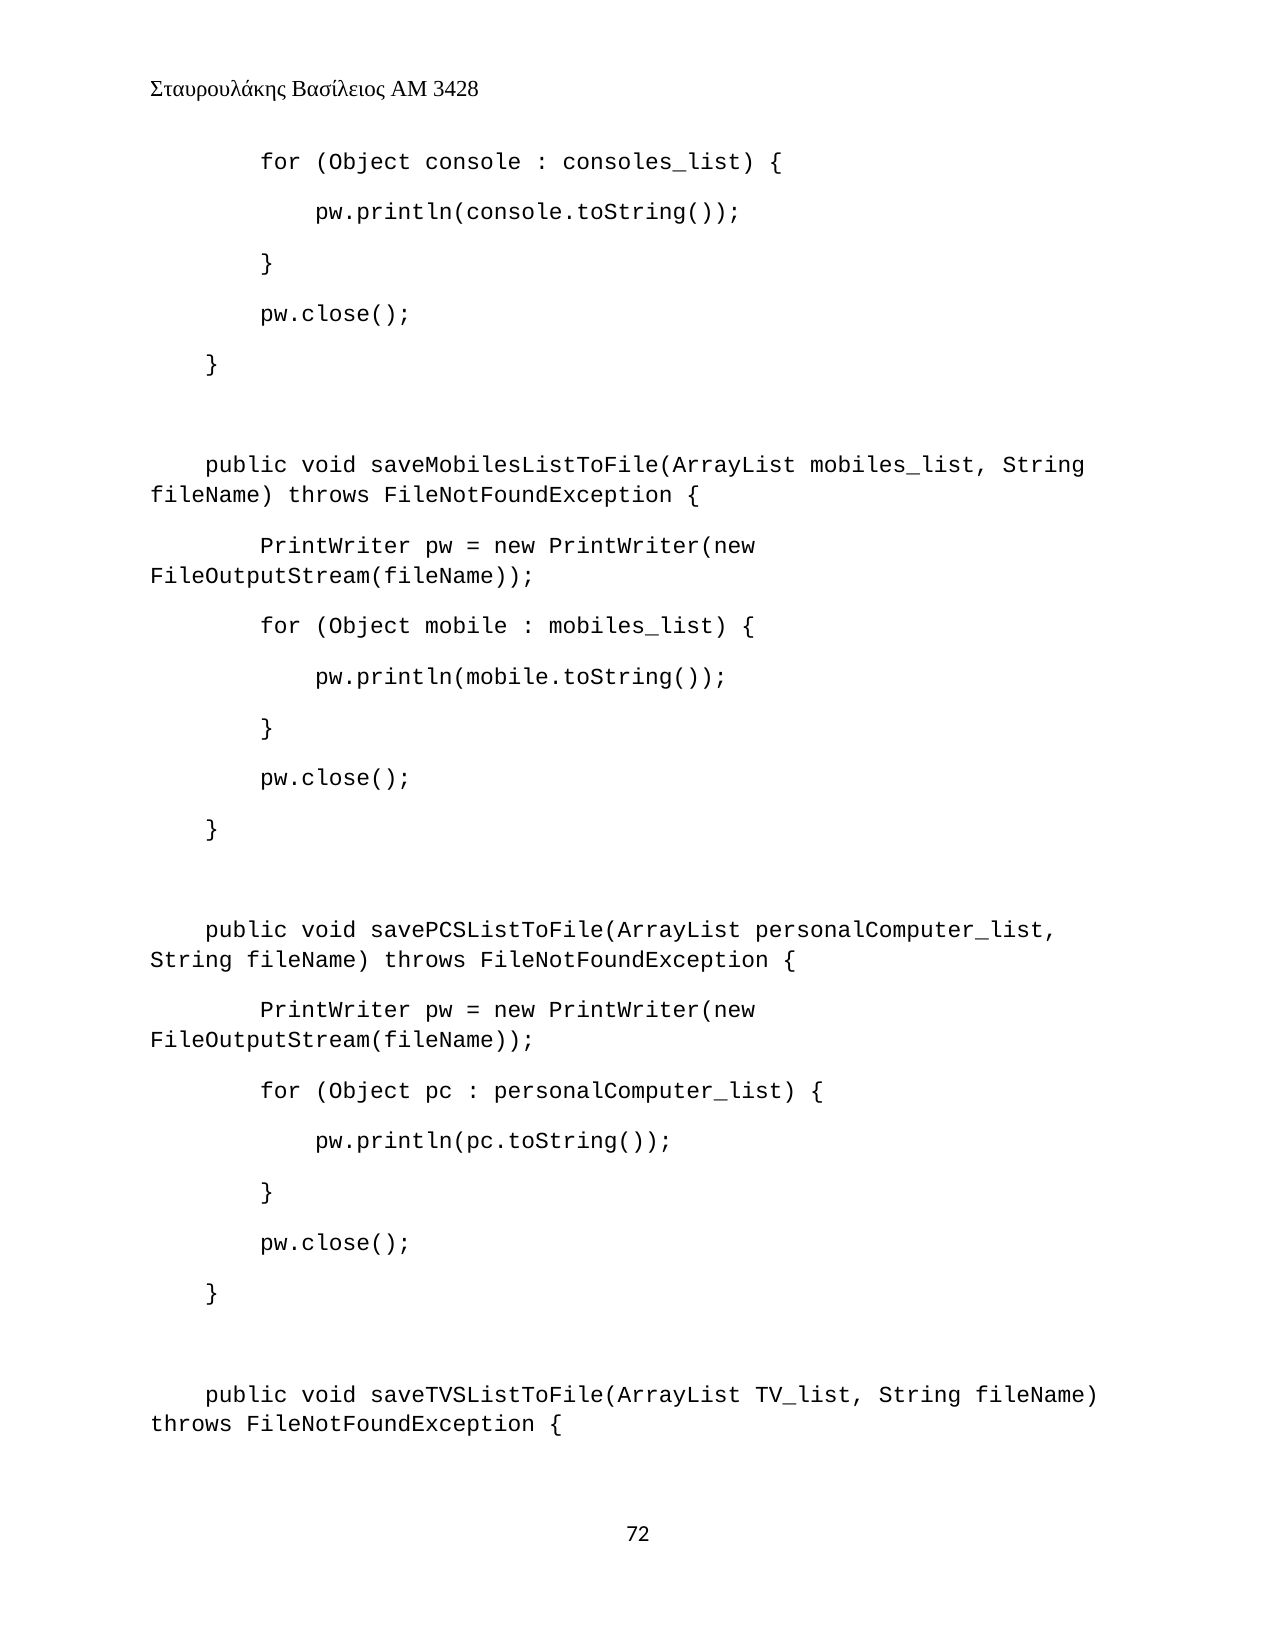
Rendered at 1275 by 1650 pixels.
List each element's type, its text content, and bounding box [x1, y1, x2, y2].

text pw.close(); [150, 302, 1125, 328]
text public void saveMobilesListToFile(ArrayList mobiles_list, String fileName) throws FileNotFoundException { [150, 454, 1125, 509]
text for (Object pc : personalComputer_list) { [150, 1079, 1125, 1105]
text for (Object console : consoles_list) { [150, 150, 1125, 176]
text } [150, 1282, 1125, 1308]
text } [150, 716, 1125, 742]
text pw.close(); [150, 1231, 1125, 1257]
text public void saveTVSListToFile(ArrayList TV_list, String fileName) throws FileNotFoundException { [150, 1383, 1125, 1439]
text } [150, 251, 1125, 277]
text pw.close(); [150, 766, 1125, 792]
text } [150, 352, 1125, 378]
text PrintWriter pw = new PrintWriter(new FileOutputStream(fileName)); [150, 534, 1125, 590]
text pw.println(mobile.toString()); [150, 665, 1125, 691]
text public void savePCSListToFile(ArrayList personalComputer_list, String fileName) throws FileNotFoundException { [150, 918, 1125, 974]
text } [150, 817, 1125, 843]
text PrintWriter pw = new PrintWriter(new FileOutputStream(fileName)); [150, 999, 1125, 1054]
text } [150, 1180, 1125, 1206]
text for (Object mobile : mobiles_list) { [150, 614, 1125, 641]
text pw.println(console.toString()); [150, 201, 1125, 227]
text pw.println(pc.toString()); [150, 1130, 1125, 1156]
